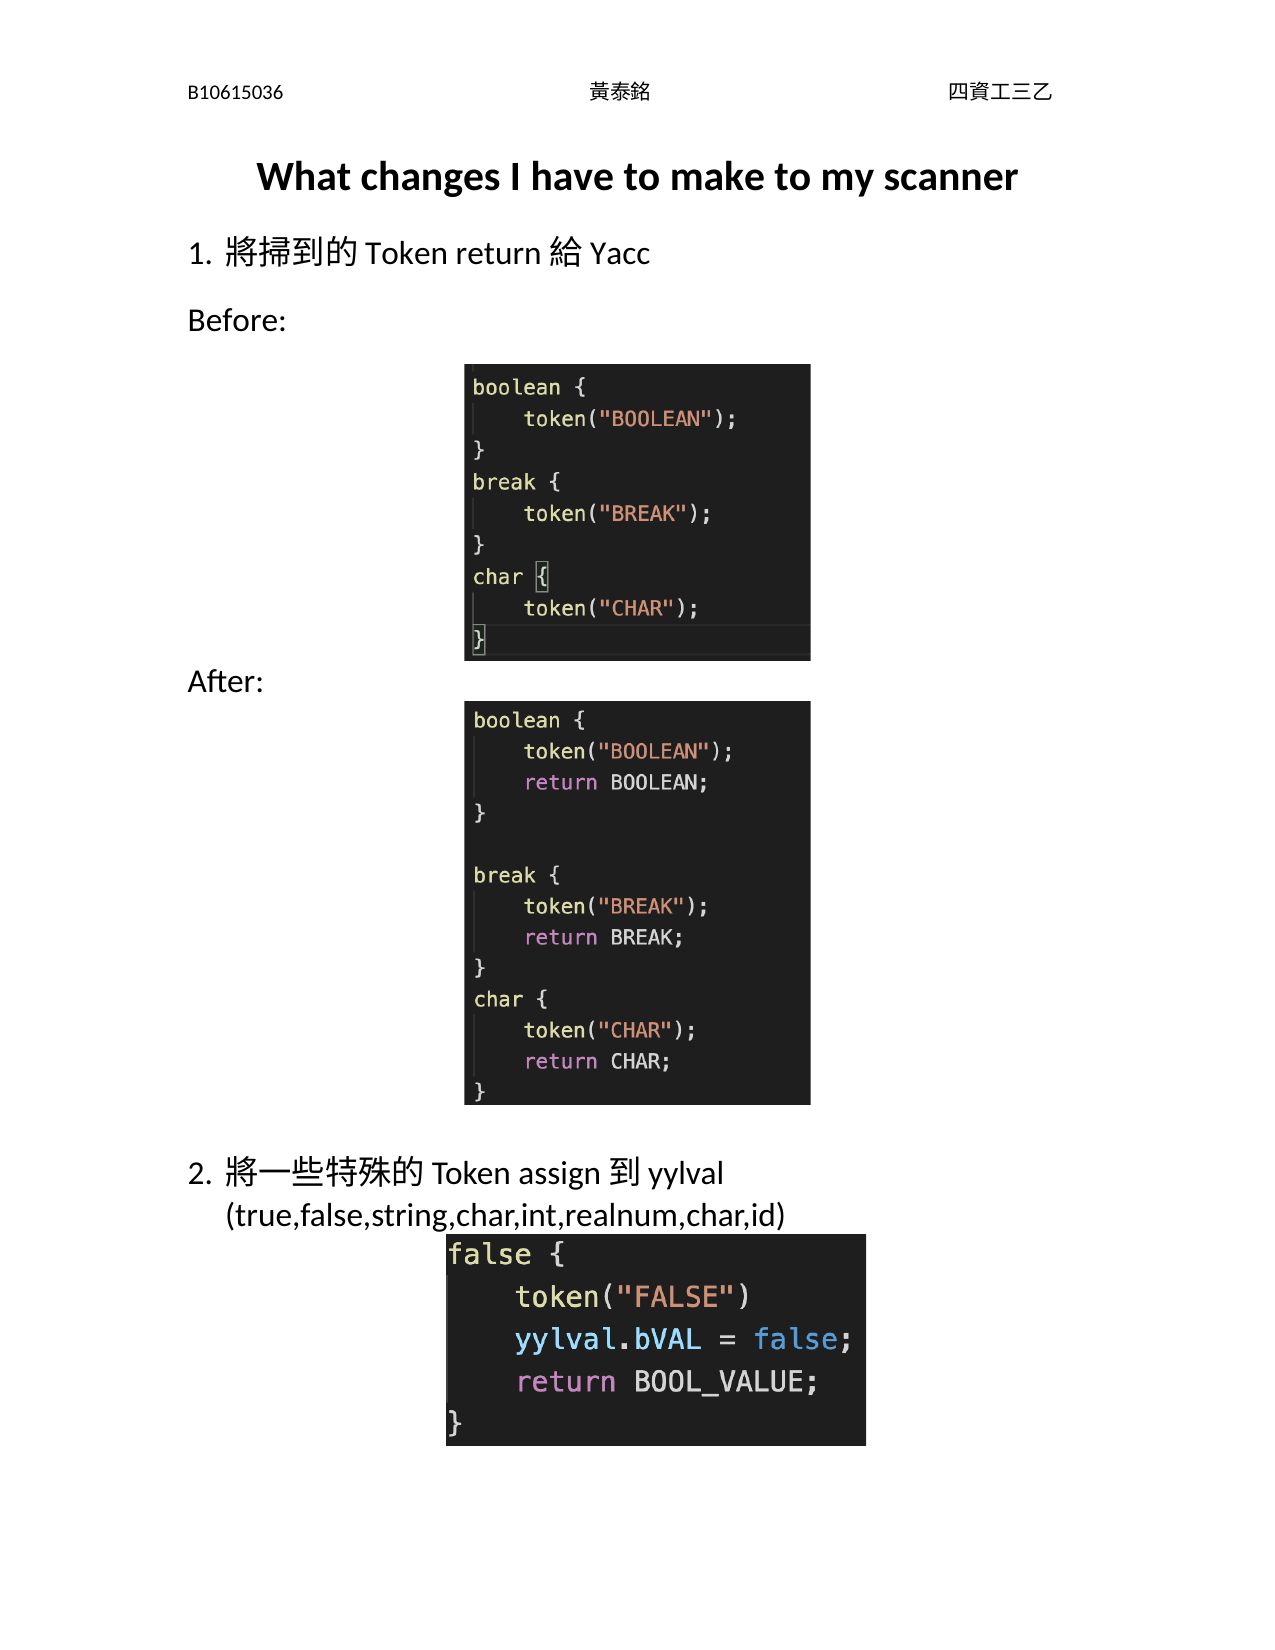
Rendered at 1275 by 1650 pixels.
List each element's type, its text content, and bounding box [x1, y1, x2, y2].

list 將掃到的Token return 給 Yacc [187, 226, 1087, 274]
picture [464, 701, 811, 1105]
list 將一些特殊的Token assign到yylval [187, 1145, 1087, 1194]
text Before: [187, 299, 1087, 340]
text What changes I have to make to my scanner [187, 150, 1087, 201]
picture [464, 364, 811, 661]
list (true,false,string,char,int,realnum,char,id) [225, 1194, 1087, 1234]
text After: [187, 661, 1087, 701]
picture [446, 1234, 867, 1446]
